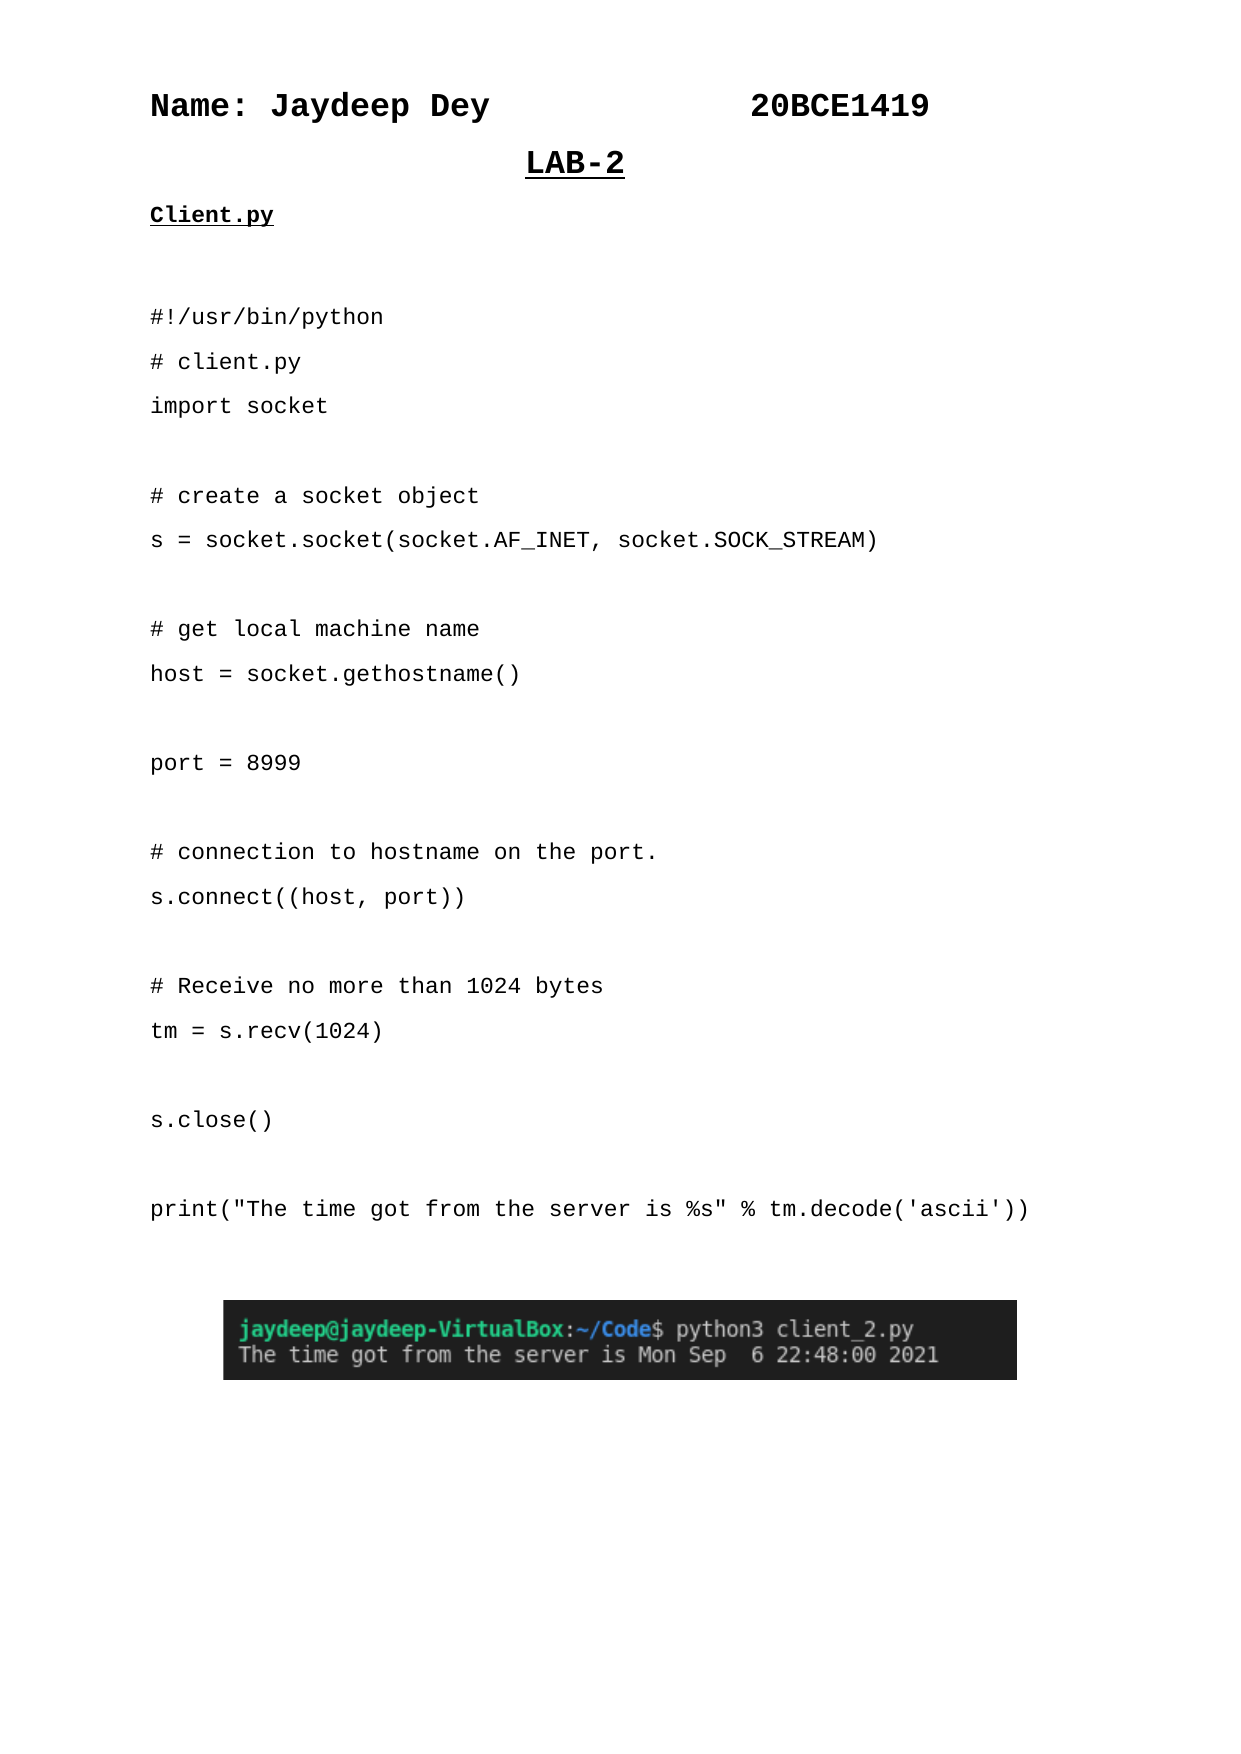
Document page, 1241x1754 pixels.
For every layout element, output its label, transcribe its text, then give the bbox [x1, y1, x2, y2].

text port = 8999 [150, 752, 1167, 777]
text tm = s.recv(1024) [150, 1019, 1167, 1045]
text # Receive no more than 1024 bytes [150, 974, 1167, 1000]
text s.connect((host, port)) [150, 885, 1167, 911]
text # connection to hostname on the port. [150, 841, 1167, 867]
text host = socket.gethostname() [150, 662, 1167, 688]
text print("The time got from the server is %s" % tm.decode('ascii')) [150, 1197, 1167, 1223]
text LAB-2 [150, 146, 1167, 184]
text s = socket.socket(socket.AF_INET, socket.SOCK_STREAM) [150, 529, 1167, 554]
text #!/usr/bin/python [150, 306, 1167, 332]
picture [223, 1300, 1017, 1380]
text # client.py [150, 350, 1167, 376]
text s.close() [150, 1108, 1167, 1134]
text Name: Jaydeep Dey 20BCE1419 [150, 89, 1167, 126]
text # create a socket object [150, 484, 1167, 510]
text Client.py [150, 204, 1167, 229]
text import socket [150, 395, 1167, 421]
text # get local machine name [150, 618, 1167, 644]
